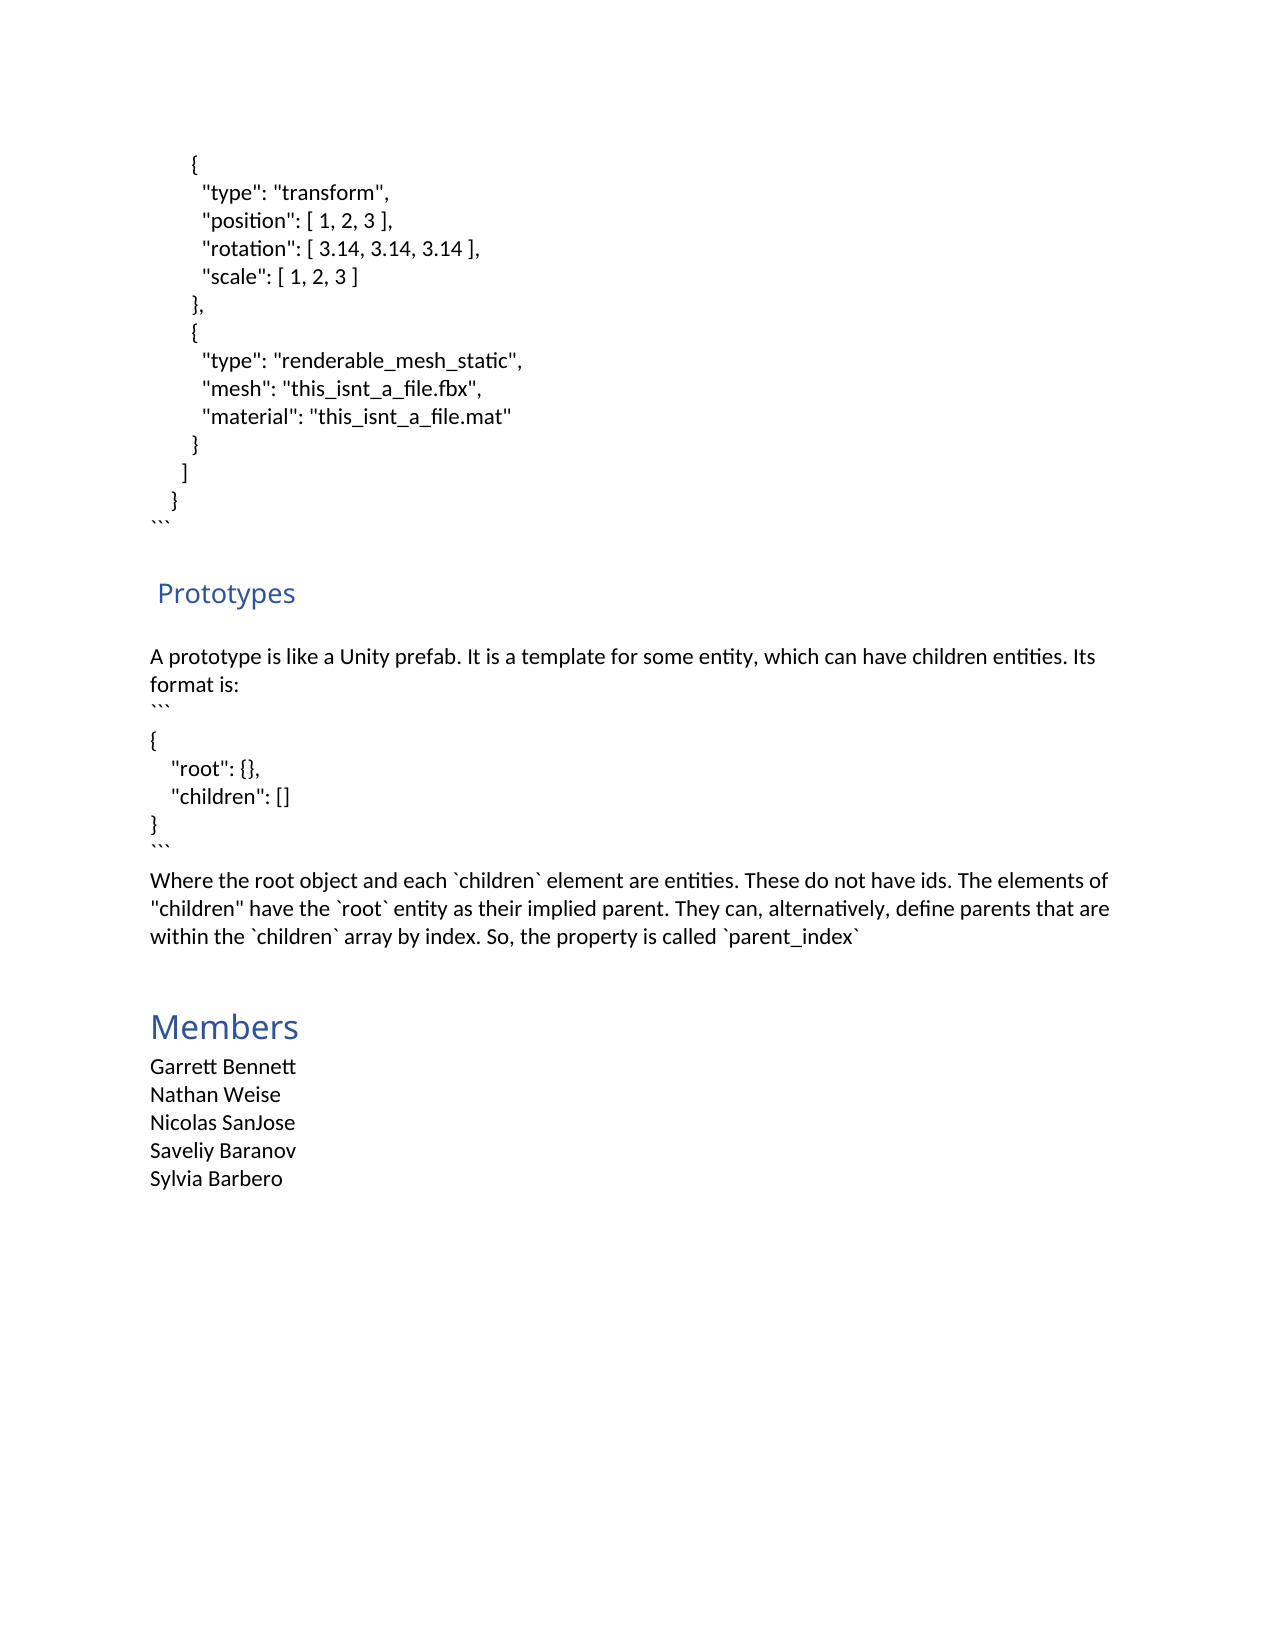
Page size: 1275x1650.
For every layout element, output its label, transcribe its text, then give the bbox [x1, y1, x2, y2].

text } [150, 810, 1125, 838]
text { [150, 726, 1125, 754]
text "scale": [ 1, 2, 3 ] [150, 262, 1125, 290]
text ] [150, 458, 1125, 486]
text "mesh": "this_isnt_a_file.fbx", [150, 374, 1125, 402]
text "material": "this_isnt_a_file.mat" [150, 402, 1125, 430]
text { [150, 150, 1125, 178]
text "rotation": [ 3.14, 3.14, 3.14 ], [150, 234, 1125, 262]
text Nathan Weise [150, 1081, 1125, 1108]
text Sylvia Barbero [150, 1164, 1125, 1193]
text "type": "transform", [150, 178, 1125, 206]
text "type": "renderable_mesh_static", [150, 346, 1125, 374]
text ``` [150, 698, 1125, 726]
text Garrett Bennett [150, 1052, 1125, 1081]
text { [150, 318, 1125, 346]
text } [150, 486, 1125, 514]
text "children": [] [150, 782, 1125, 810]
text Nicolas SanJose [150, 1108, 1125, 1137]
text A prototype is like a Unity prefab. It is a template for some entity, which can have children entities. Its format is: [150, 642, 1125, 698]
text }, [150, 290, 1125, 318]
text ``` [150, 838, 1125, 866]
text "position": [ 1, 2, 3 ], [150, 206, 1125, 234]
text } [150, 430, 1125, 458]
subtitle Members [150, 1003, 1125, 1049]
text "root": {}, [150, 754, 1125, 782]
text ``` [150, 514, 1125, 542]
subtitle Prototypes [150, 574, 1125, 611]
text Saveliy Baranov [150, 1137, 1125, 1164]
text Where the root object and each `children` element are entities. These do not have ids. The elements of "children" have the `root` entity as their implied parent. They can, alternatively, define parents that are within the `children` array by index. So, the property is called `parent_index` [150, 866, 1125, 951]
